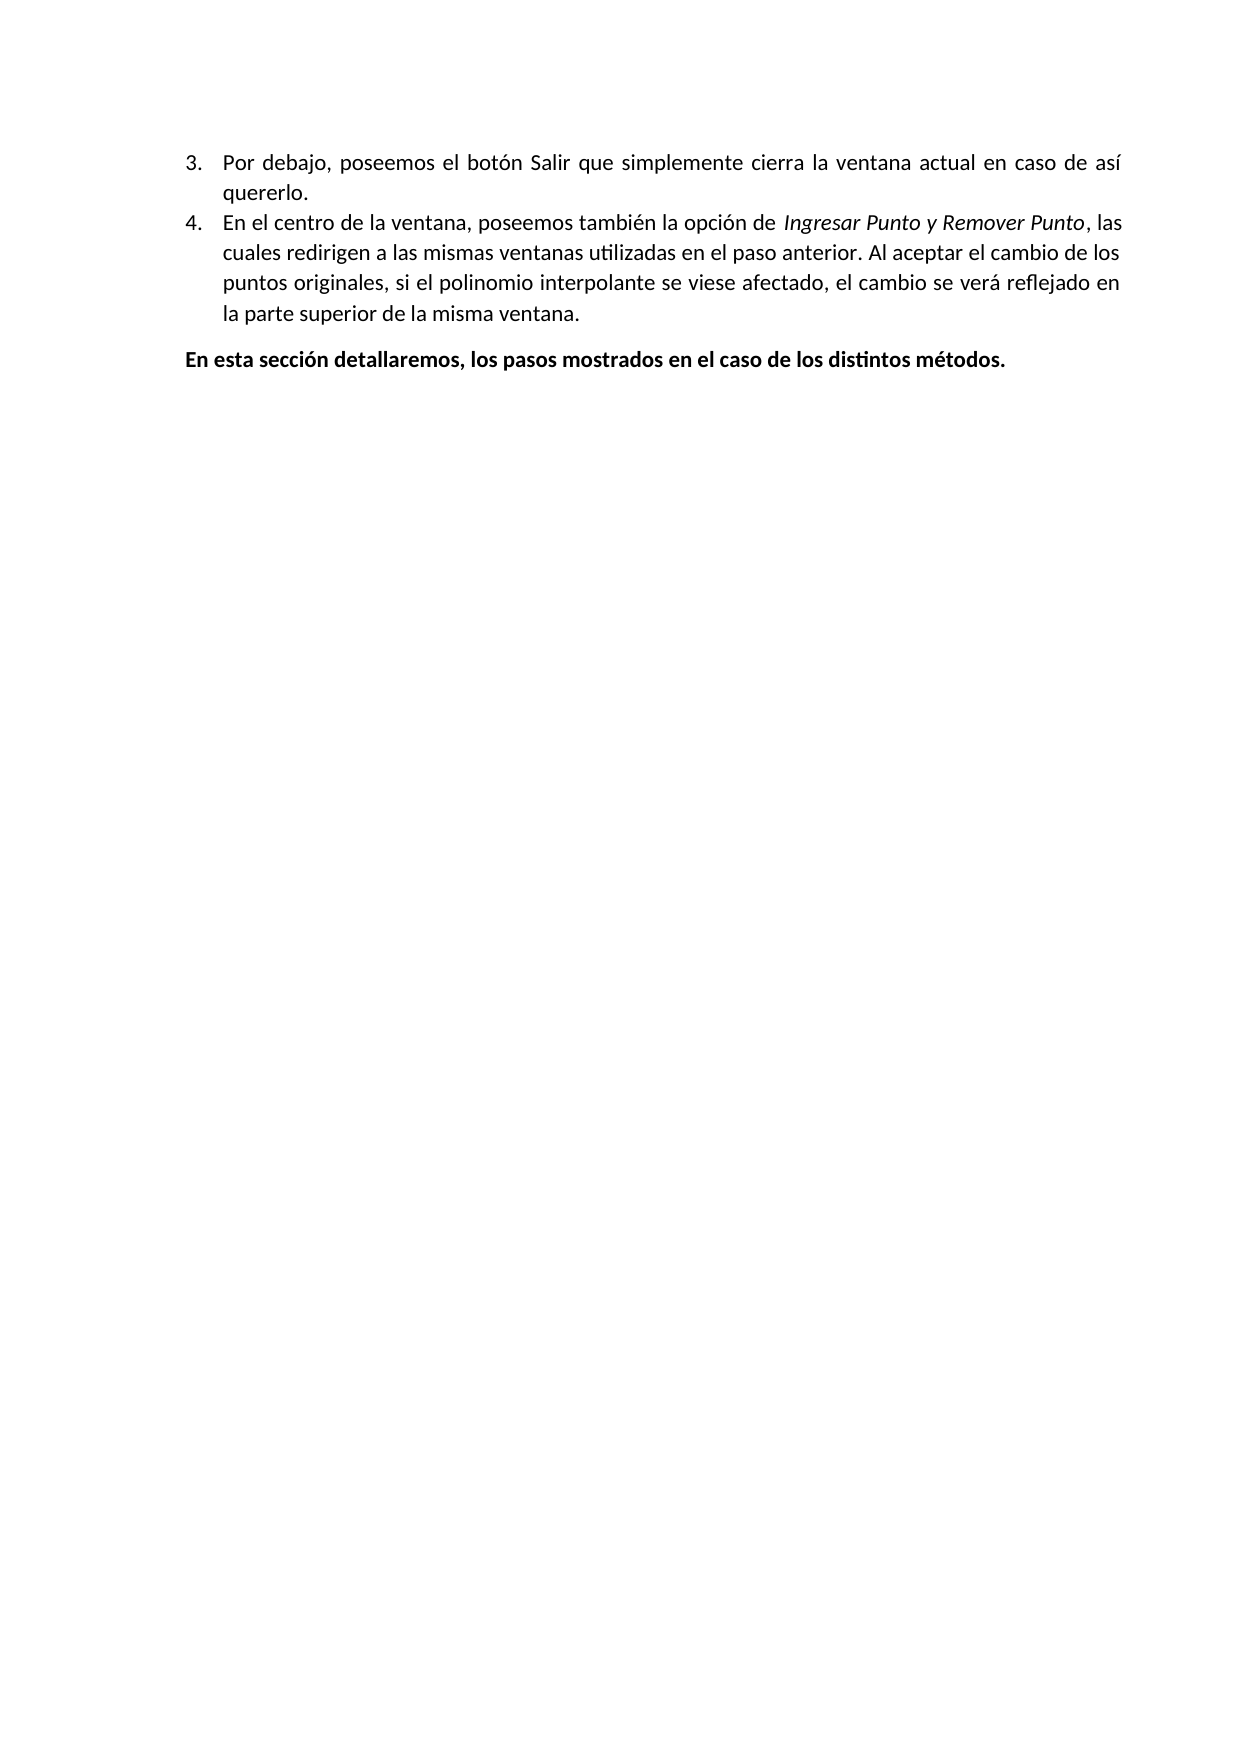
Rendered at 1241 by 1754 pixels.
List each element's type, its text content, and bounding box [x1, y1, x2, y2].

list En el centro de la ventana, poseemos también la opción de Ingresar Punto y Remover Punto, las cuales redirigen a las mismas ventanas utilizadas en el paso anterior. Al aceptar el cambio de los puntos originales, si el polinomio interpolante se viese afectado, el cambio se verá reflejado en la parte superior de la misma ventana. [185, 208, 1122, 327]
list Por debajo, poseemos el botón Salir que simplemente cierra la ventana actual en caso de así quererlo. [185, 148, 1122, 206]
text En esta sección detallaremos, los pasos mostrados en el caso de los distintos métodos. [185, 346, 1122, 373]
